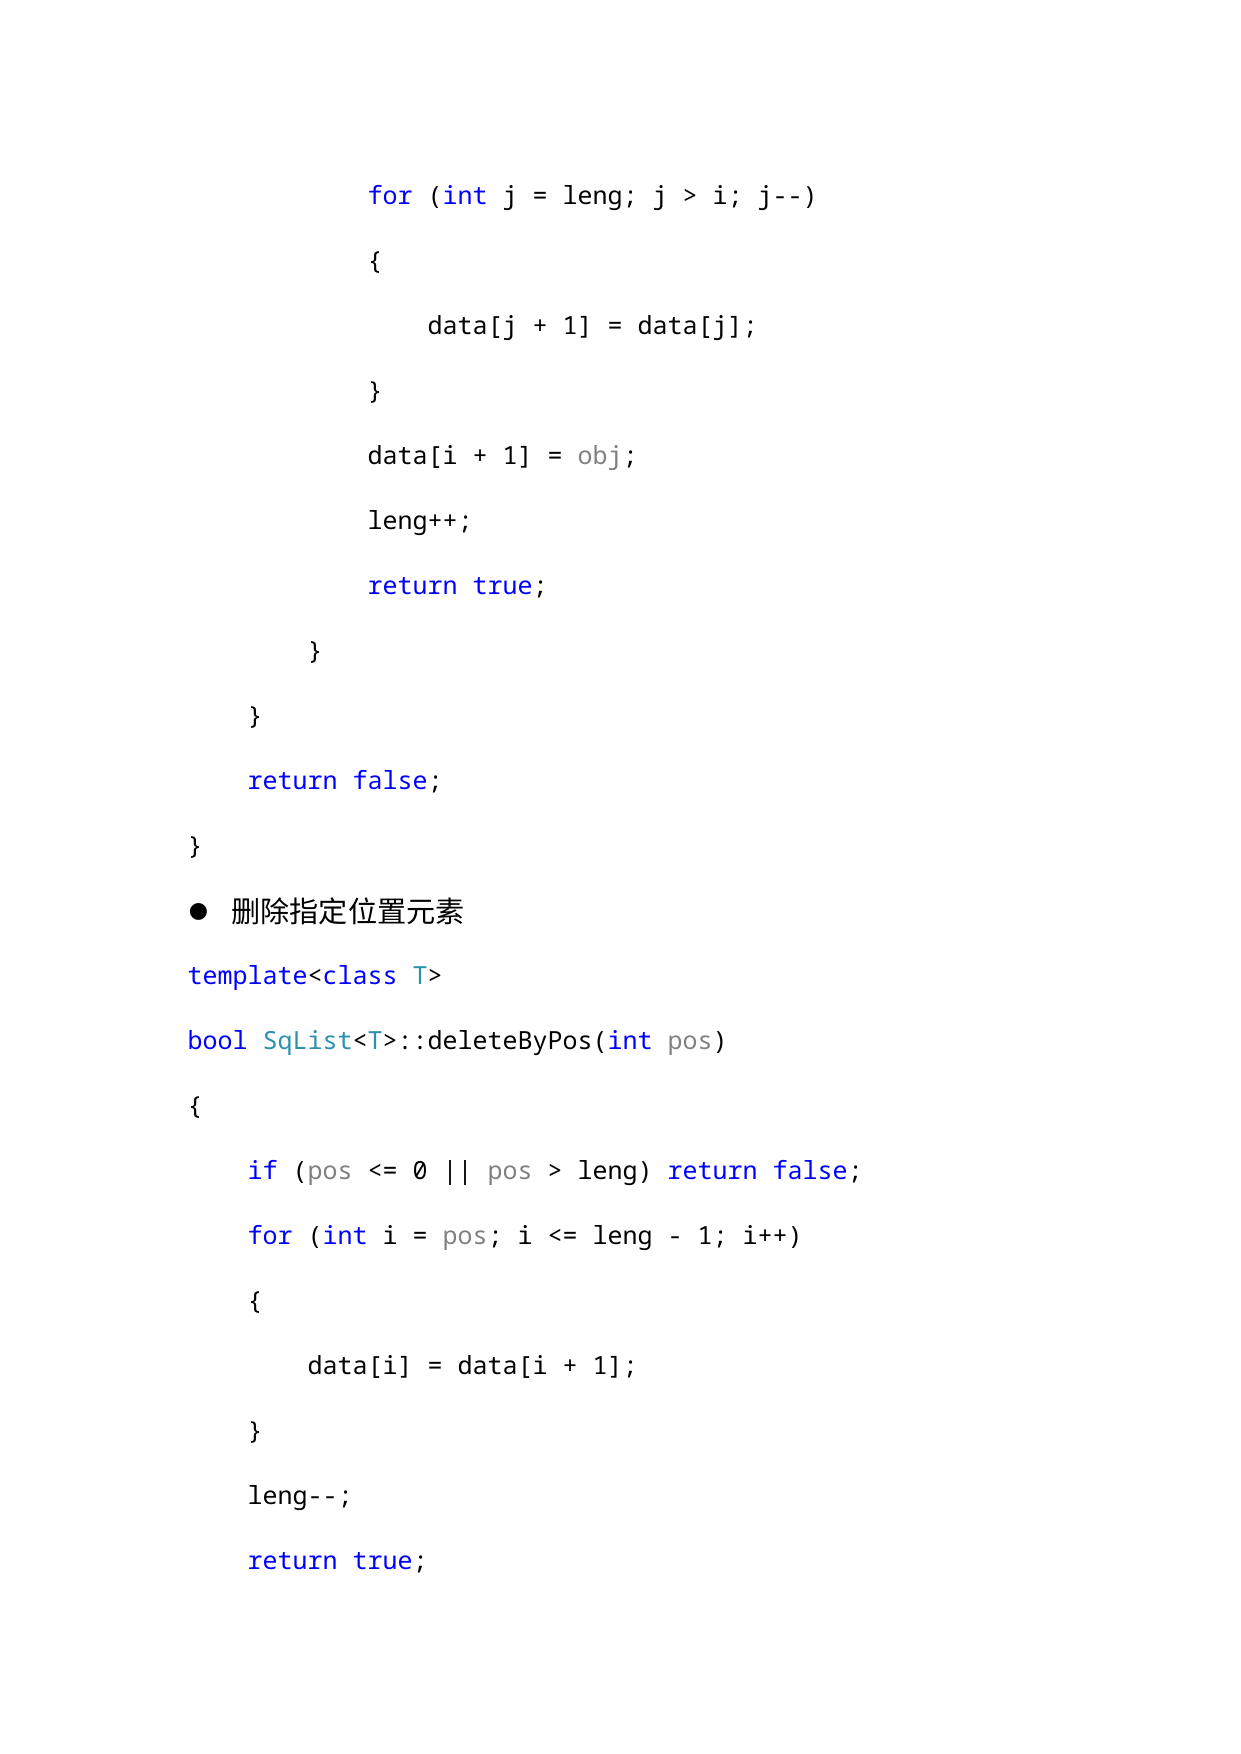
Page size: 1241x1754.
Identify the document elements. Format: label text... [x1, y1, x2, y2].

text { [187, 1267, 1053, 1332]
text bool SqList<T>::deleteByPos(int pos) [187, 1007, 1053, 1072]
text data[i] = data[i + 1]; [187, 1332, 1053, 1397]
list } [187, 812, 1053, 877]
text for (int j = leng; j > i; j--) [187, 162, 1053, 227]
text } [187, 682, 1053, 747]
text { [187, 227, 1053, 292]
text return true; [187, 552, 1053, 617]
text template<class T> [187, 942, 1053, 1007]
text return false; [187, 747, 1053, 812]
text return true; [187, 1527, 1053, 1592]
text data[j + 1] = data[j]; [187, 292, 1053, 357]
text } [187, 357, 1053, 422]
list 删除指定位置元素 [187, 877, 1053, 942]
text leng++; [187, 487, 1053, 552]
text if (pos <= 0 || pos > leng) return false; [187, 1137, 1053, 1202]
text { [187, 1072, 1053, 1137]
text } [187, 617, 1053, 682]
text leng--; [187, 1462, 1053, 1527]
text data[i + 1] = obj; [187, 422, 1053, 487]
text for (int i = pos; i <= leng - 1; i++) [187, 1202, 1053, 1267]
text } [187, 1397, 1053, 1462]
